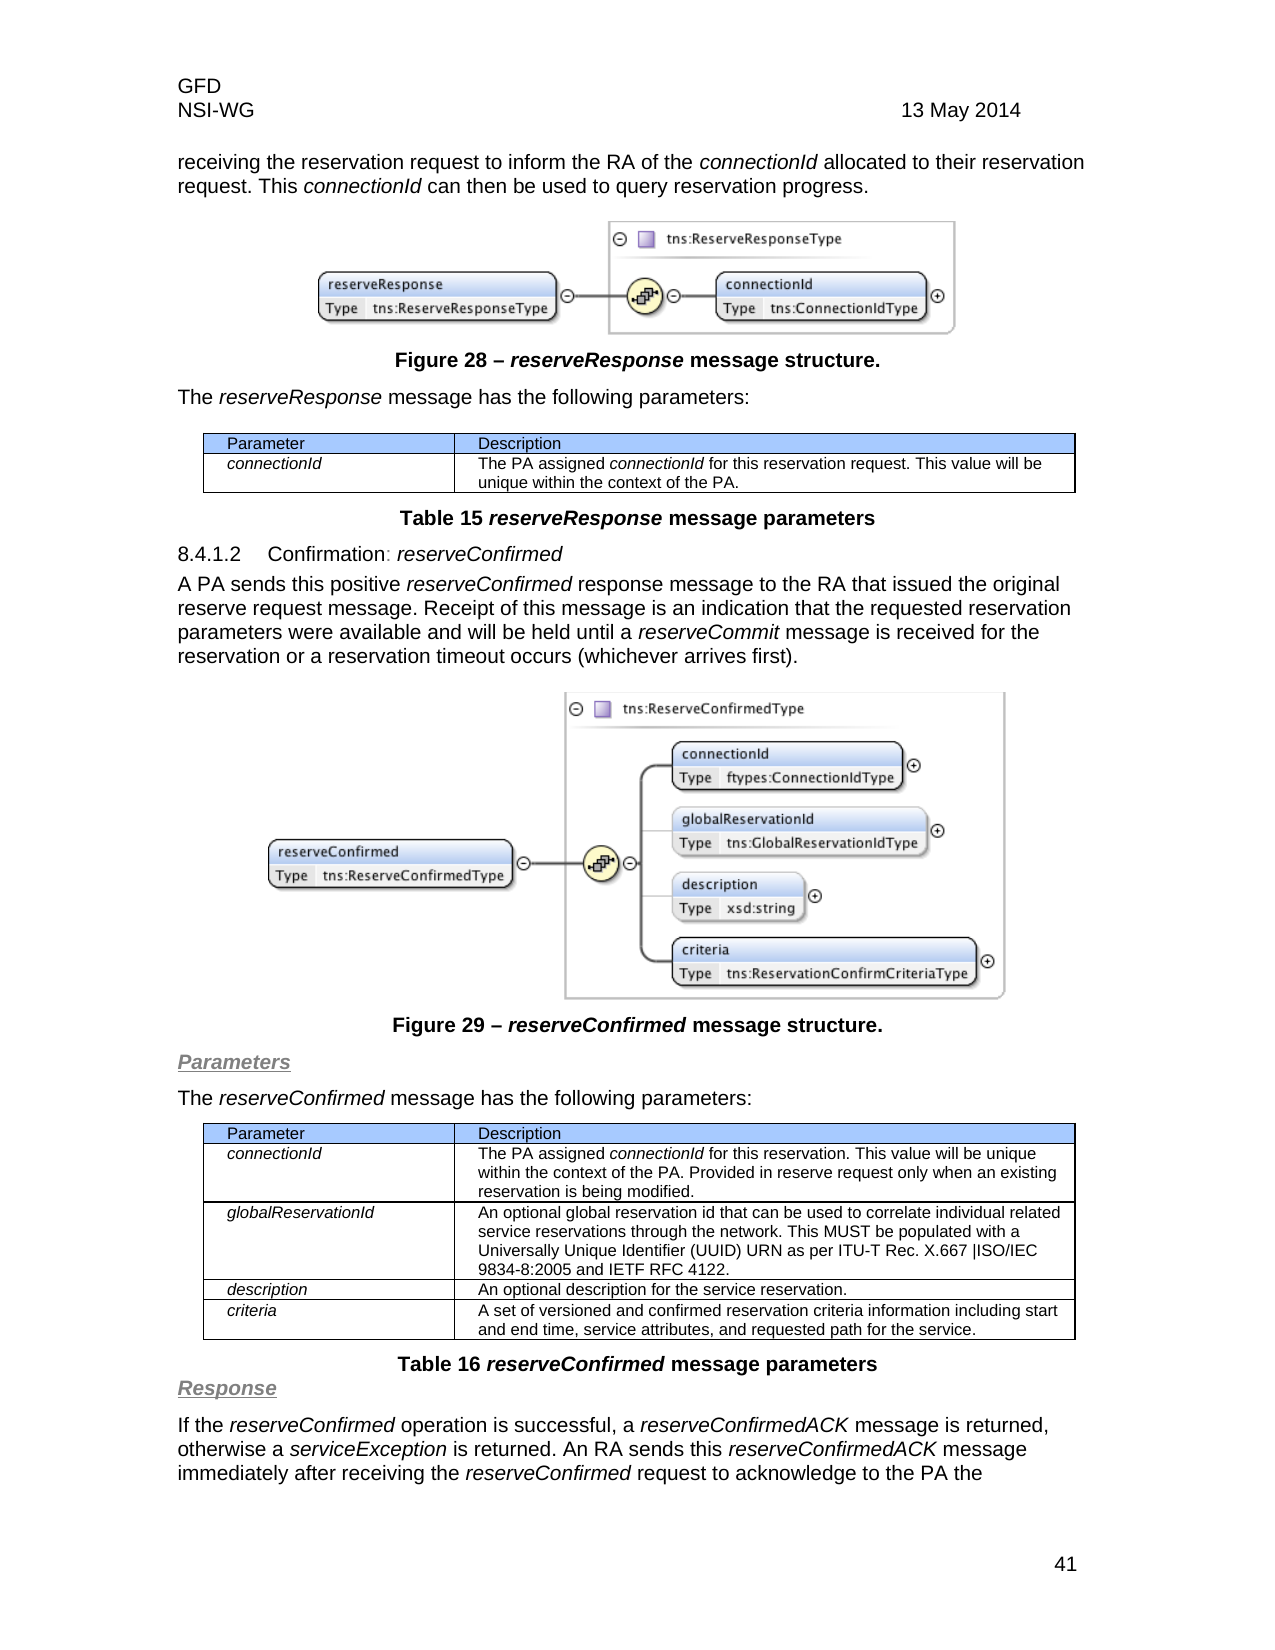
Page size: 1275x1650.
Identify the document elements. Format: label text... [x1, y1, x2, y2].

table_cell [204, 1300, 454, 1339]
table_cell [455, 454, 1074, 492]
text The reserveResponse message has the following parameters: [177, 384, 1098, 408]
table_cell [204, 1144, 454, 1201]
text Parameters [177, 1050, 1098, 1074]
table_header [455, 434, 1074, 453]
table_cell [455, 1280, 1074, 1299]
text Table 15 reserveResponse message parameters [177, 506, 1098, 529]
text Response [177, 1376, 1098, 1400]
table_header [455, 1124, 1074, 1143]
text A PA sends this positive reserveConfirmed response message to the RA that issued the original reserve request message. Receipt of this message is an indication that the requested reservation parameters were available and will be held until a reserveCommit message is received for the reservation or a reservation timeout occurs (whichever arrives first). [177, 572, 1098, 692]
subtitle Confirmation: reserveConfirmed [177, 542, 1098, 566]
picture [268, 692, 1007, 1001]
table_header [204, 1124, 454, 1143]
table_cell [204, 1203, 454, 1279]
picture [318, 221, 957, 336]
text Figure 28 – reserveResponse message structure. [177, 348, 1098, 372]
text The reserveConfirmed message has the following parameters: [177, 1086, 1098, 1110]
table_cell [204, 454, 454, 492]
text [177, 150, 1098, 198]
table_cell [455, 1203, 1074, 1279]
text Figure 29 – reserveConfirmed message structure. [177, 1013, 1098, 1037]
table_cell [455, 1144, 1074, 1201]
text Table 16 reserveConfirmed message parameters [177, 1352, 1098, 1376]
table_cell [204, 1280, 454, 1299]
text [177, 1413, 1098, 1484]
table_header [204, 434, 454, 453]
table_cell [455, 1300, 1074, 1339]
